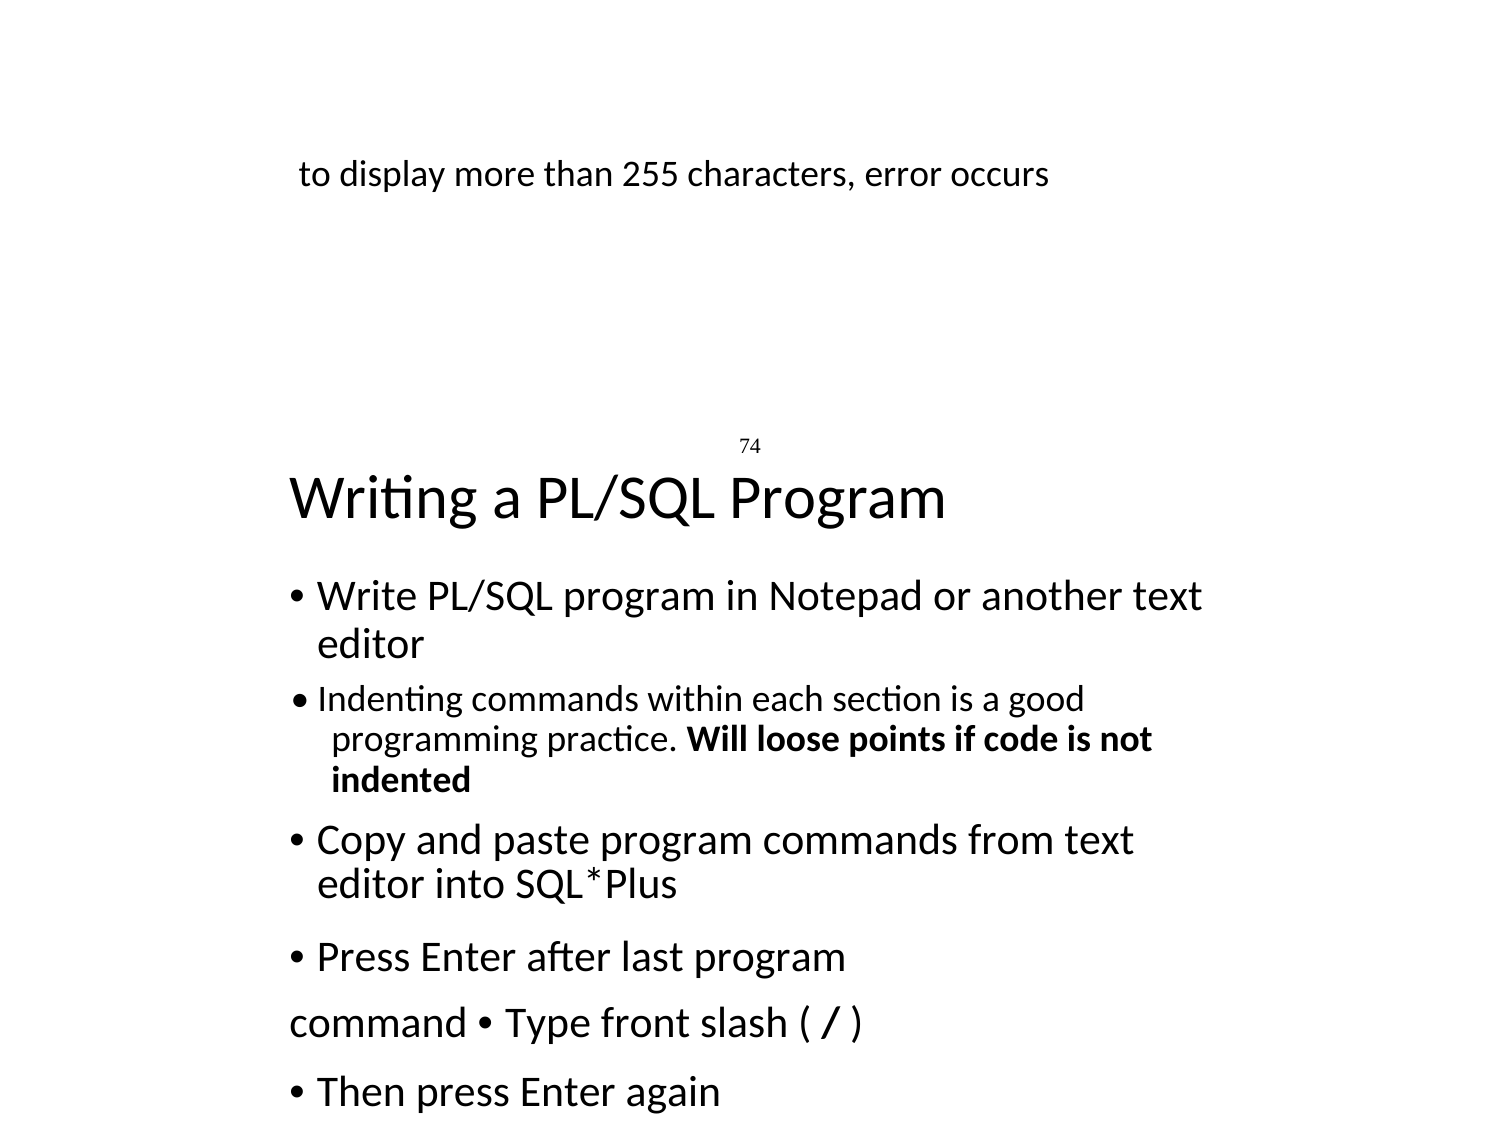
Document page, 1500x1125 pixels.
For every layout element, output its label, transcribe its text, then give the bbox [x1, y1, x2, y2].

text 74 [0, 433, 761, 458]
text • Copy and paste program commands from text editor into SQL*Plus [289, 818, 1138, 910]
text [298, 150, 1177, 196]
text Writing a PL/SQL Program [289, 458, 1484, 534]
text • Press Enter after last program command • Type front slash ( / ) [289, 929, 1027, 1048]
text • Then press Enter again [289, 1063, 1484, 1117]
text • Indenting commands within each section is a good programming practice. Will loose points if code is not indented [290, 678, 1157, 802]
text • Write PL/SQL program in Notepad or another text editor [289, 572, 1207, 669]
